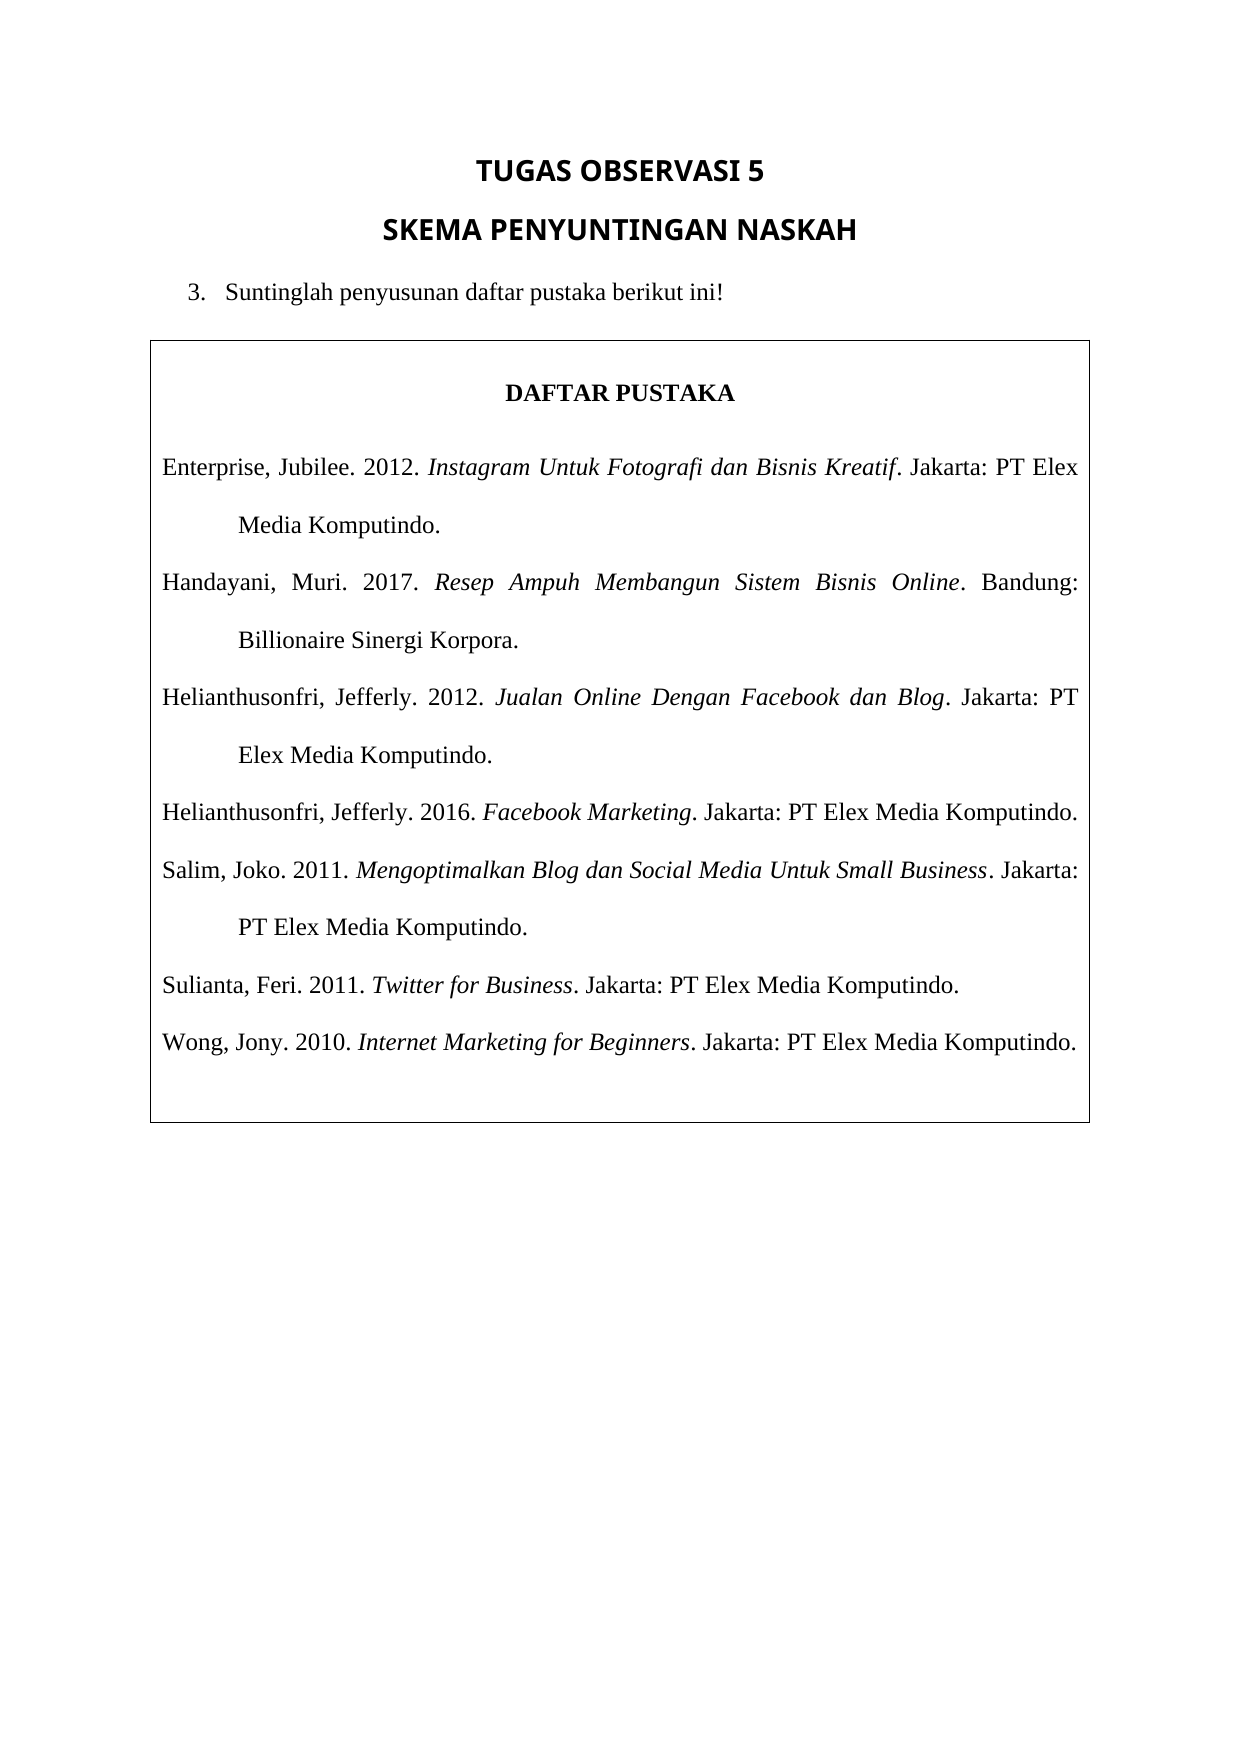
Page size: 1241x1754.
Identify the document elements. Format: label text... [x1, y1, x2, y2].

table_header DAFTAR PUSTAKA Enterprise, Jubilee. 2012. Instagram Untuk Fotografi dan Bisnis Kreatif. Jakarta: PT Elex Media Komputindo. Handayani, Muri. 2017. Resep Ampuh Membangun Sistem Bisnis Online. Bandung: Billionaire Sinergi Korpora. Helianthusonfri, Jefferly. 2012. Jualan Online Dengan Facebook dan Blog. Jakarta: PT Elex Media Komputindo. Helianthusonfri, Jefferly. 2016. Facebook Marketing. Jakarta: PT Elex Media Komputindo. Salim, Joko. 2011. Mengoptimalkan Blog dan Social Media Untuk Small Business. Jakarta: PT Elex Media Komputindo. Sulianta, Feri. 2011. Twitter for Business. Jakarta: PT Elex Media Komputindo. Wong, Jony. 2010. Internet Marketing for Beginners. Jakarta: PT Elex Media Komputindo. [151, 341, 1089, 1122]
text TUGAS OBSERVASI 5 [150, 150, 1090, 190]
list Suntinglah penyusunan daftar pustaka berikut ini! [187, 277, 1090, 306]
text SKEMA PENYUNTINGAN NASKAH [150, 209, 1090, 249]
